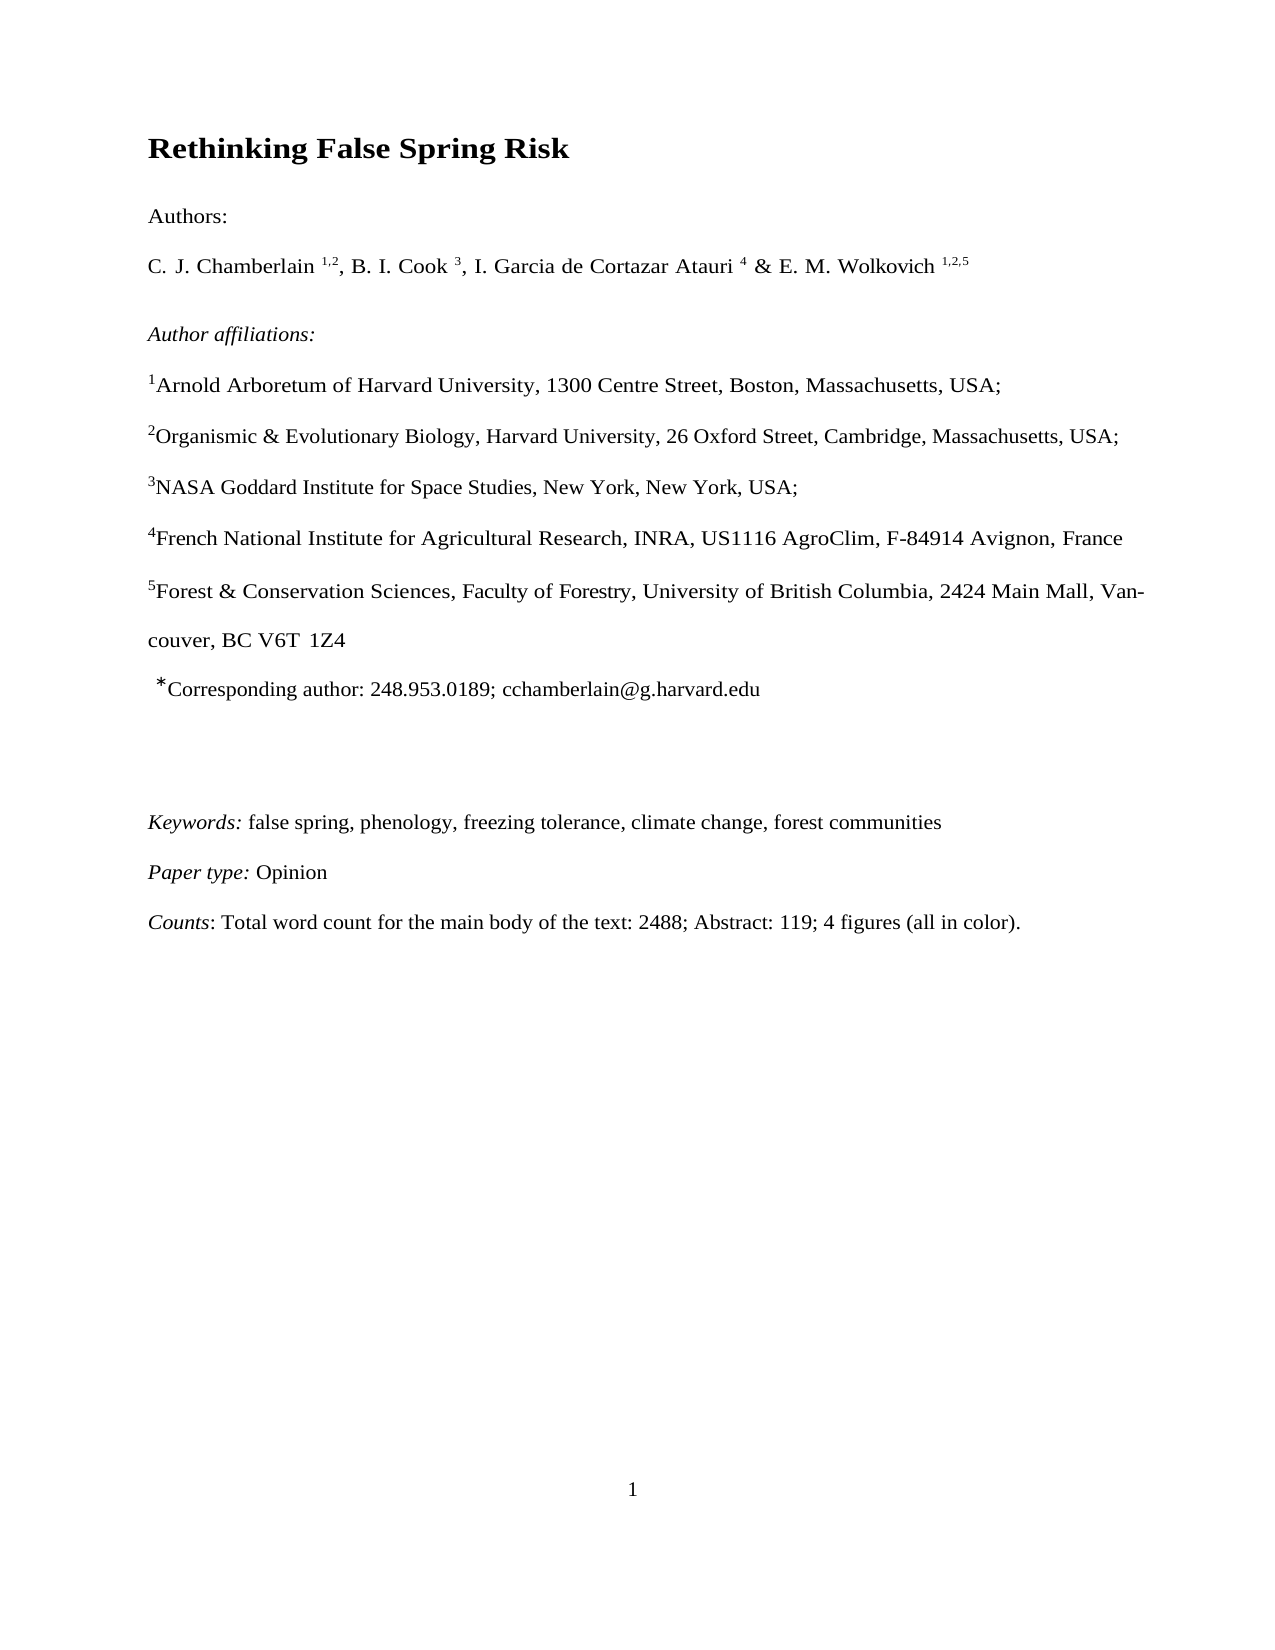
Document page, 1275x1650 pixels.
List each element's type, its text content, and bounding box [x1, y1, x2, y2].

text 3NASA Goddard Institute for Space Studies, New York, New York, USA; [148, 473, 1275, 499]
subtitle Rethinking False Spring Risk [148, 132, 1275, 165]
text Author affiliations: [148, 322, 1275, 346]
text Authors: [148, 204, 1275, 228]
text ∗Corresponding author: 248.953.0189; cchamberlain@g.harvard.edu [154, 677, 1275, 702]
text 4French National Institute for Agricultural Research, INRA, US1116 AgroClim, F-84914 Avignon, France 5Forest & Conservation Sciences, Faculty of Forestry, University of British Columbia, 2424 Main Mall, Van- couver, BC V6T 1Z4 [148, 524, 1185, 652]
text Counts: Total word count for the main body of the text: 2488; Abstract: 119; 4 figures (all in color). [148, 910, 1275, 934]
text Keywords: false spring, phenology, freezing tolerance, climate change, forest communities [148, 810, 1275, 834]
text Paper type: Opinion [148, 860, 1275, 884]
text 1Arnold Arboretum of Harvard University, 1300 Centre Street, Boston, Massachusetts, USA; [148, 371, 1275, 397]
text 2Organismic & Evolutionary Biology, Harvard University, 26 Oxford Street, Cambridge, Massachusetts, USA; [148, 422, 1275, 448]
list J. Chamberlain 1,2, B. I. Cook 3, I. Garcia de Cortazar Atauri 4 & E. M. Wolkovich 1,2,5 [148, 254, 1275, 278]
